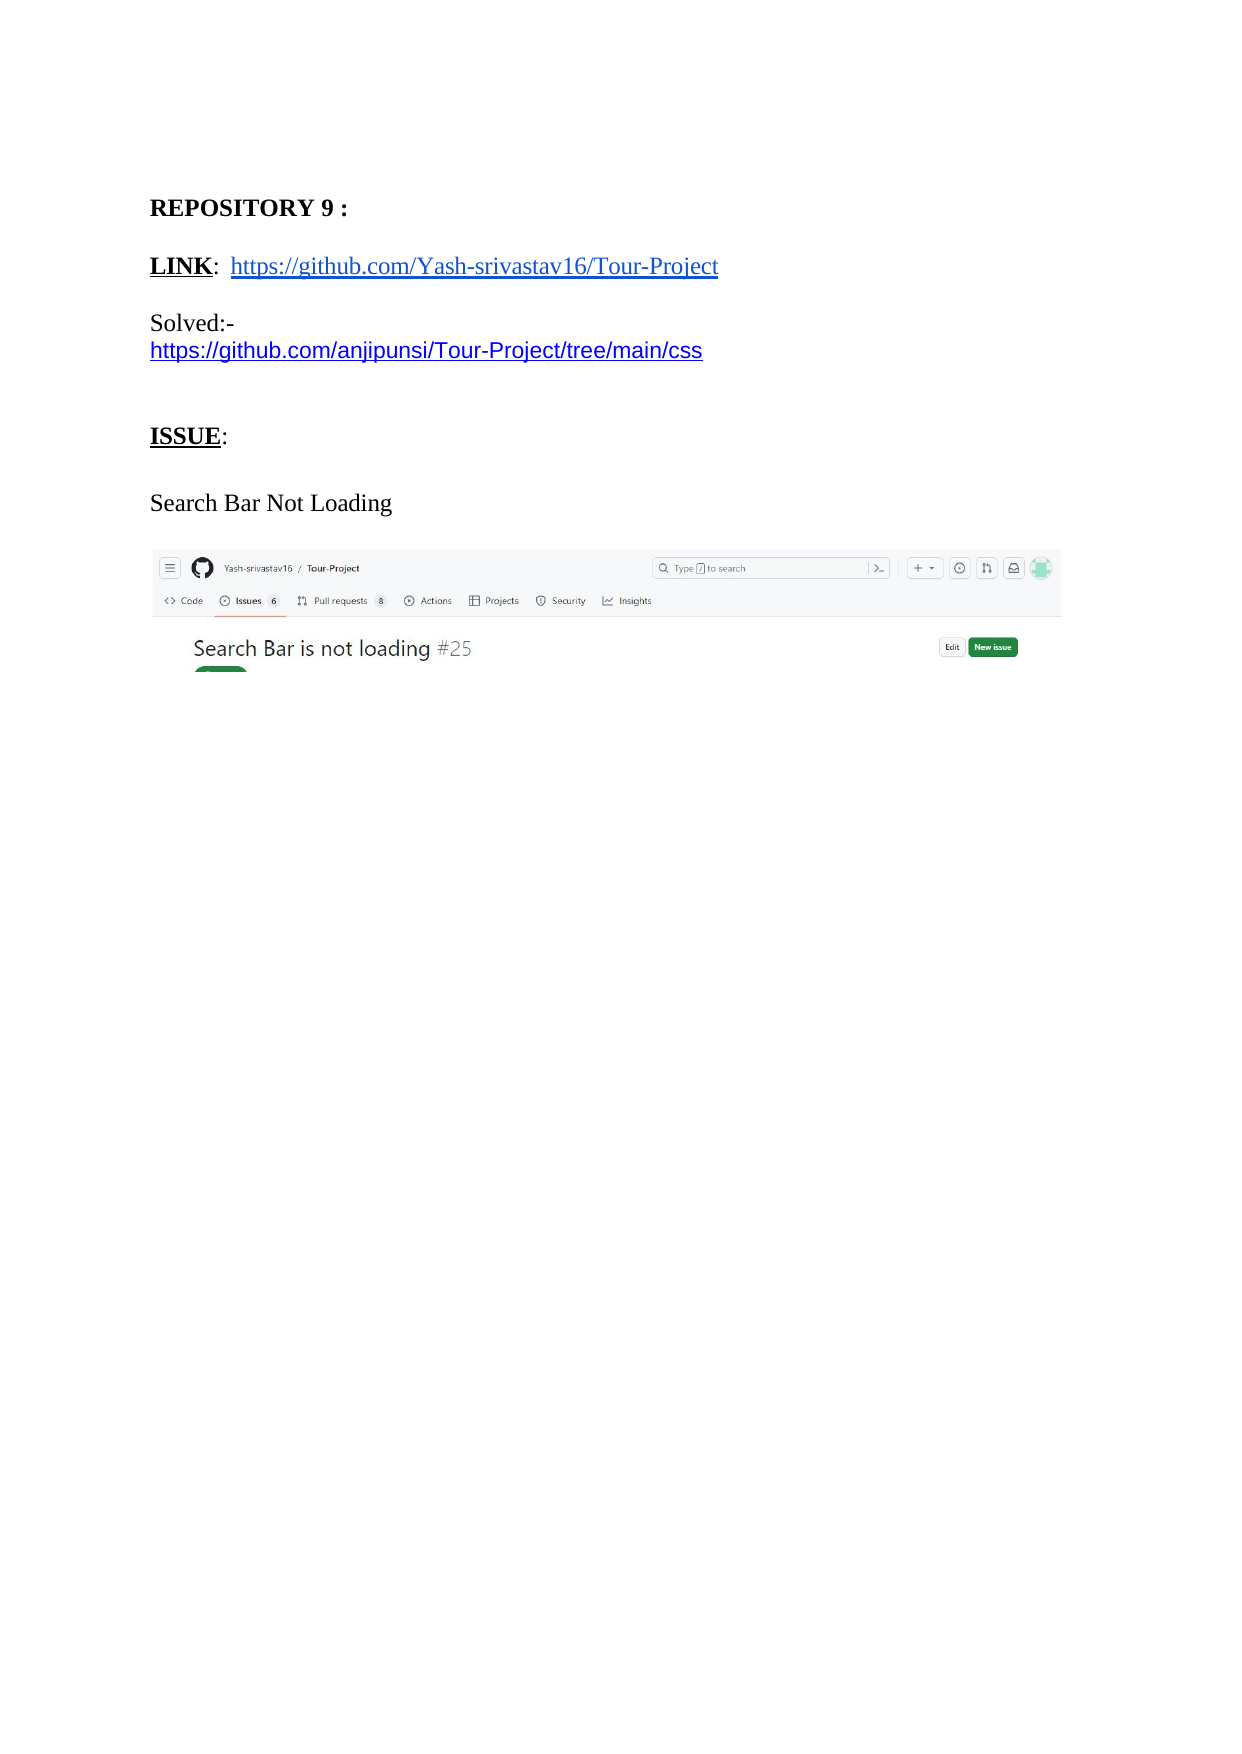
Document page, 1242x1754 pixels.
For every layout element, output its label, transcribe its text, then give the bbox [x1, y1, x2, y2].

text https://github.com/anjipunsi/Tour-Project/tree/main/css [62, 337, 1114, 364]
subtitle ISSUE: [149, 421, 1114, 450]
subtitle REPOSITORY 9 : [149, 193, 1114, 222]
picture [152, 549, 1063, 672]
text Solved:- [149, 308, 1114, 337]
text Search Bar Not Loading [149, 488, 1114, 517]
text LINK: https://github.com/Yash-srivastav16/Tour-Project [149, 251, 1114, 280]
